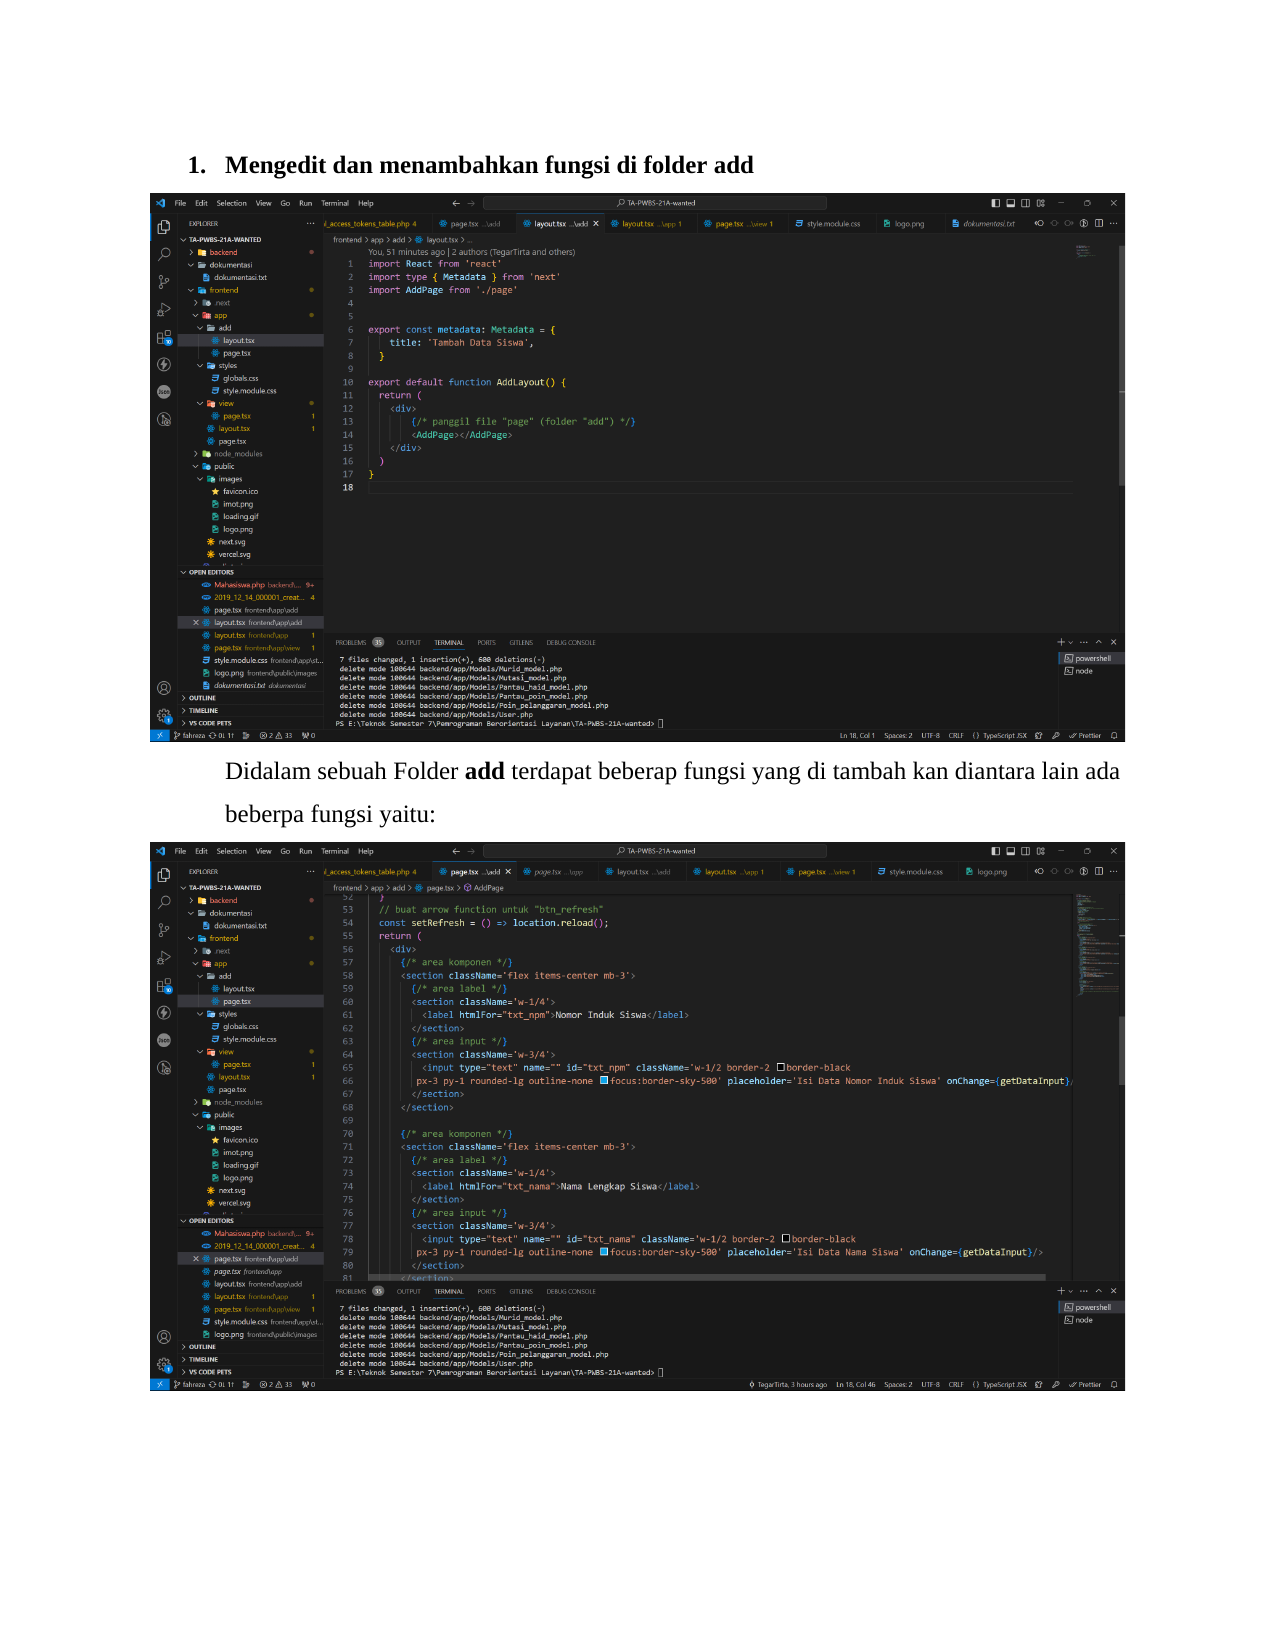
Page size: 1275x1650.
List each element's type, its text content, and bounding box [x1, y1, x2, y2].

picture [150, 842, 1125, 1391]
list Didalam sebuah Folder add terdapat beberap fungsi yang di tambah kan diantara lain ada beberpa fungsi yaitu: [225, 756, 1125, 828]
list Mengedit dan menambahkan fungsi di folder add [187, 150, 1125, 179]
picture [150, 193, 1125, 742]
